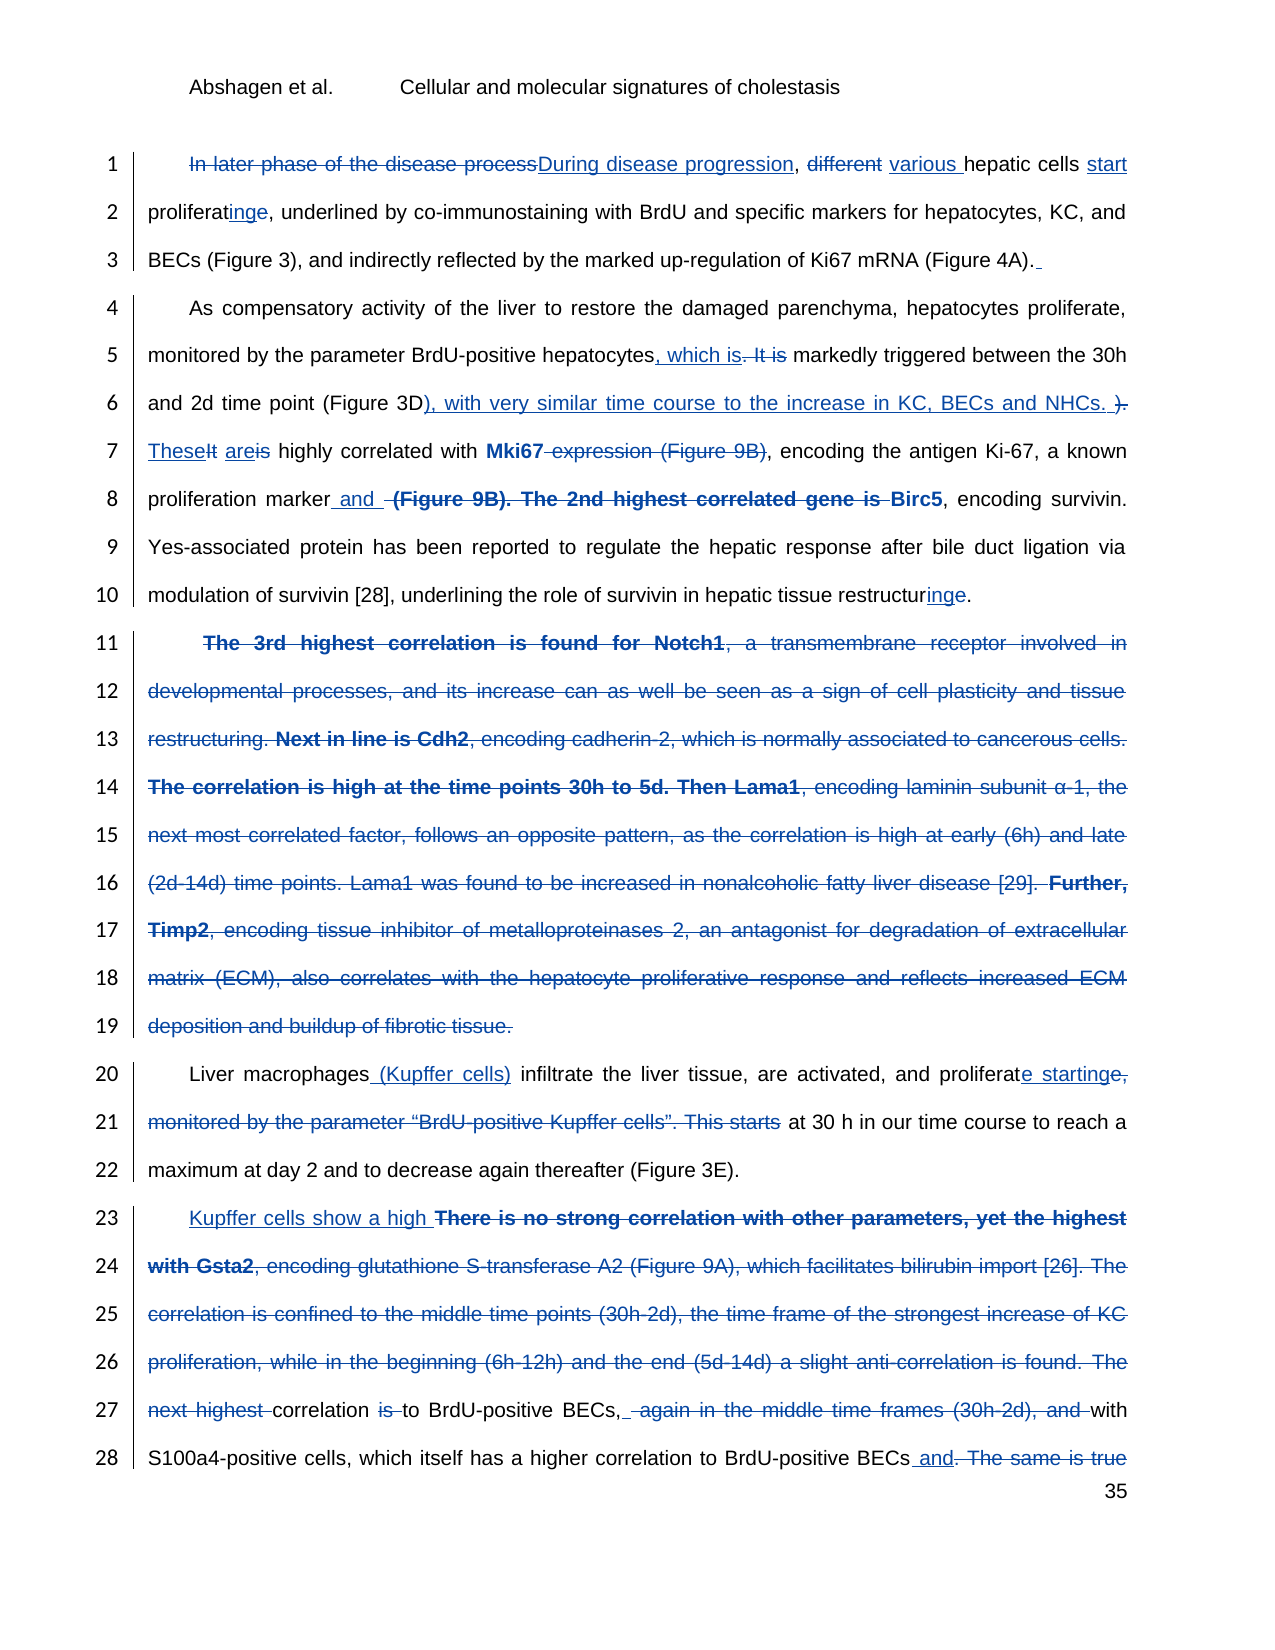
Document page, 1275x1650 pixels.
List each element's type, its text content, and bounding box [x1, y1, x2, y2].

text correlation to BrdU-positive BECs,with S100a4-positive cells, which itself has a higher correlation to BrdU-positive BECs Mki67. [148, 1316, 1127, 1363]
text correlation to BrdU-positive BECs,with S100a4-positive cells, which itself has a higher correlation to BrdU-positive BECs Mki67. [148, 1268, 1127, 1315]
text Liver macrophages infiltrate the liver tissue, are activated, and proliferat at 30 h in our time course to reach a maximum at day 2 and to decrease again thereafter (Figure 3E). [148, 1062, 1127, 1182]
text correlation to BrdU-positive BECs,with S100a4-positive cells, which itself has a higher correlation to BrdU-positive BECs Mki67. [148, 1206, 1127, 1267]
text As compensatory activity of the liver to restore the damaged parenchyma, hepatocytes proliferate, monitored by the parameter BrdU-positive hepatocytes markedly triggered between the 30h and 2d time point (Figure 3D highly correlated with Mki67, encoding the antigen Ki-67, a known proliferation markerBirc5, encoding survivin. Yes-associated protein has been reported to regulate the hepatic response after bile duct ligation via modulation of survivin [28], underlining the role of survivin in hepatic tissue restructur. [148, 295, 1127, 607]
text , hepatic cells proliferat, underlined by co-immunostaining with BrdU and specific markers for hepatocytes, KC, and BECs (Figure 3), and indirectly reflected by the marked up-regulation of Ki67 mRNA (Figure 4A). [148, 152, 1127, 271]
text correlation to BrdU-positive BECs,with S100a4-positive cells, which itself has a higher correlation to BrdU-positive BECs Mki67. [148, 1364, 1127, 1469]
